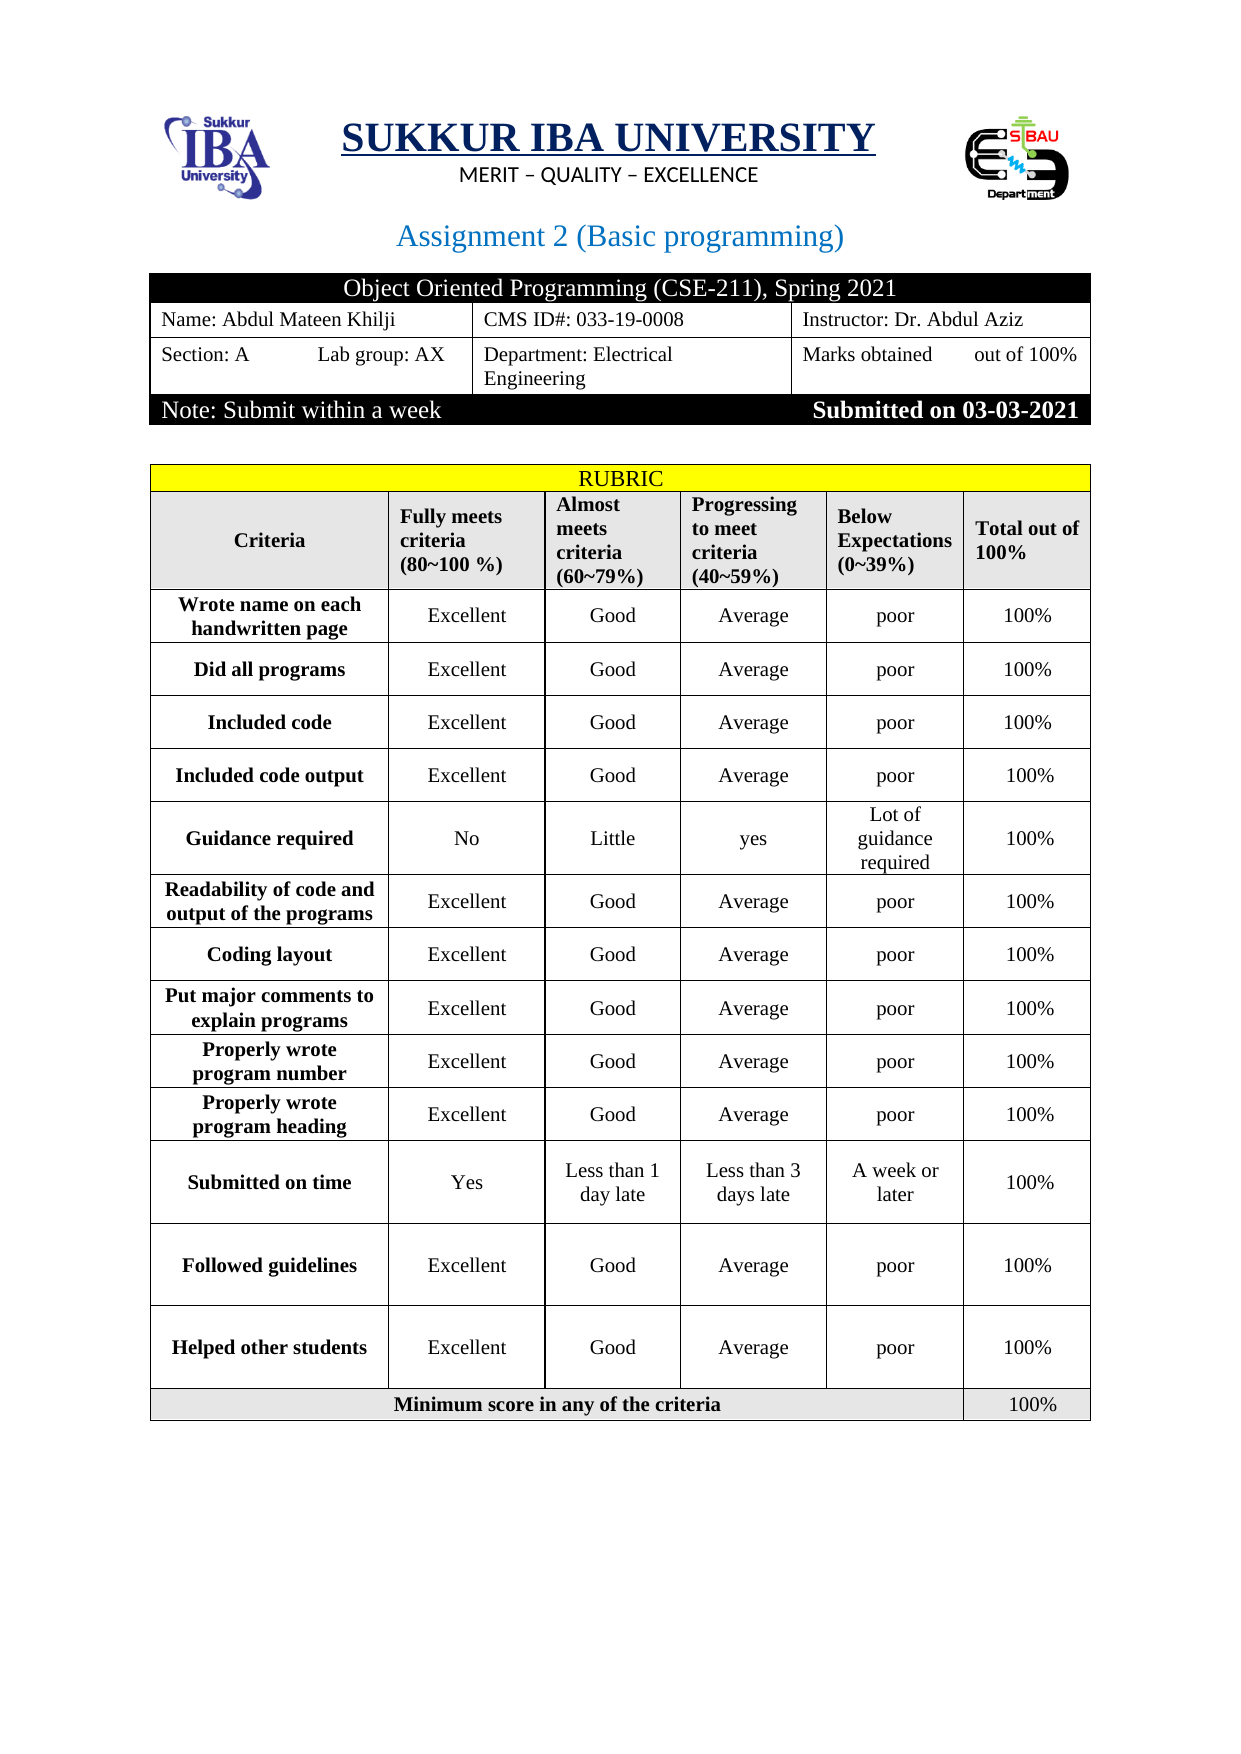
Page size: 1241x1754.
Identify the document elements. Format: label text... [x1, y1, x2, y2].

table_cell Average [681, 696, 826, 748]
table_cell Total out of 100% [964, 492, 1090, 588]
table_cell 100% [964, 802, 1090, 874]
table_cell 100% [964, 643, 1090, 695]
table_cell poor [827, 1035, 963, 1087]
table_cell Average [681, 1224, 826, 1305]
table_cell 100% [964, 749, 1090, 801]
table_cell yes [681, 802, 826, 874]
table_cell 100% [964, 928, 1090, 980]
table_cell 100% [964, 1389, 1090, 1419]
table_cell Good [546, 1035, 680, 1087]
table_cell Properly wrote program number [151, 1035, 388, 1087]
table_cell Progressing to meet criteria (40~59%) [681, 492, 826, 588]
table_cell Minimum score in any of the criteria [151, 1389, 963, 1419]
table_cell Excellent [389, 875, 544, 927]
table_cell Instructor: Dr. Abdul Aziz [792, 303, 1090, 337]
table_cell Excellent [389, 1306, 544, 1388]
table_cell Average [681, 875, 826, 927]
table_cell A week or later [827, 1141, 963, 1223]
table_cell Average [681, 1306, 826, 1388]
table_cell Lot of guidance required [827, 802, 963, 874]
table_cell Good [546, 590, 680, 642]
table_cell Submitted on 03-03-2021 [621, 395, 1090, 424]
table_cell Assignment 2 (Basic programming) [150, 217, 1090, 253]
table_cell poor [827, 590, 963, 642]
table_header [150, 113, 285, 217]
table_cell Yes [389, 1141, 544, 1223]
table_header Object Oriented Programming (CSE-211), Spring 2021 [151, 274, 1090, 302]
table_cell Good [546, 875, 680, 927]
table_cell 100% [964, 1224, 1090, 1305]
table_header [932, 113, 1090, 217]
table_cell poor [827, 749, 963, 801]
table_cell Excellent [389, 749, 544, 801]
table_cell Average [681, 643, 826, 695]
picture [161, 112, 274, 203]
table_cell Readability of code and output of the programs [151, 875, 388, 927]
table_cell Criteria [151, 492, 388, 588]
table_cell Good [546, 749, 680, 801]
table_cell Coding layout [151, 928, 388, 980]
table_cell 100% [964, 1141, 1090, 1223]
table_cell poor [827, 928, 963, 980]
table_cell 100% [964, 981, 1090, 1033]
table_cell Excellent [389, 928, 544, 980]
table_cell Excellent [389, 643, 544, 695]
table_cell Less than 3 days late [681, 1141, 826, 1223]
table_cell Excellent [389, 590, 544, 642]
table_cell Did all programs [151, 643, 388, 695]
table_cell 100% [964, 590, 1090, 642]
table_cell Average [681, 590, 826, 642]
table_cell Good [546, 696, 680, 748]
table_cell Almost meets criteria (60~79%) [546, 492, 680, 588]
table_cell poor [827, 1224, 963, 1305]
table_cell 100% [964, 696, 1090, 748]
table_cell Fully meets criteria (80~100 %) [389, 492, 544, 588]
table_cell Included code [151, 696, 388, 748]
table_cell Excellent [389, 1088, 544, 1140]
table_cell Name: Abdul Mateen Khilji [151, 303, 472, 337]
table_cell poor [827, 1306, 963, 1388]
table_cell Below Expectations (0~39%) [827, 492, 963, 588]
picture [952, 112, 1071, 204]
table_cell Average [681, 928, 826, 980]
table_cell Good [546, 643, 680, 695]
table_cell poor [827, 1088, 963, 1140]
table_cell poor [827, 875, 963, 927]
table_cell Average [681, 1035, 826, 1087]
table_cell Good [546, 928, 680, 980]
table_cell Less than 1 day late [546, 1141, 680, 1223]
table_cell Little [546, 802, 680, 874]
table_cell 100% [964, 875, 1090, 927]
table_cell Excellent [389, 696, 544, 748]
table_cell Included code output [151, 749, 388, 801]
table_cell Marks obtained out of 100% [792, 338, 1090, 394]
table_cell CMS ID#: 033-19-0008 [473, 303, 791, 337]
table_cell Submitted on time [151, 1141, 388, 1223]
table_cell 100% [964, 1088, 1090, 1140]
table_cell Good [546, 1306, 680, 1388]
table_cell Wrote name on each handwritten page [151, 590, 388, 642]
table_cell Excellent [389, 1224, 544, 1305]
table_cell Excellent [389, 1035, 544, 1087]
table_header RUBRIC [151, 465, 1090, 491]
table_cell poor [827, 696, 963, 748]
table_cell poor [827, 981, 963, 1033]
table_cell Average [681, 749, 826, 801]
table_cell Section: A Lab group: AX [151, 338, 472, 394]
table_cell Good [546, 1088, 680, 1140]
table_cell Average [681, 1088, 826, 1140]
table_header SUKKUR IBA UNIVERSITY MERIT – QUALITY – EXCELLENCE [285, 113, 932, 217]
table_cell Excellent [389, 981, 544, 1033]
table_cell Note: Submit within a week [151, 395, 619, 424]
table_cell 100% [964, 1035, 1090, 1087]
table_cell Helped other students [151, 1306, 388, 1388]
table_cell Put major comments to explain programs [151, 981, 388, 1033]
table_cell Average [681, 981, 826, 1033]
table_cell poor [827, 643, 963, 695]
table_cell Department: Electrical Engineering [473, 338, 791, 394]
table_cell Good [546, 981, 680, 1033]
table_cell Followed guidelines [151, 1224, 388, 1305]
table_cell 100% [964, 1306, 1090, 1388]
table_cell No [389, 802, 544, 874]
table_cell Properly wrote program heading [151, 1088, 388, 1140]
table_cell Good [546, 1224, 680, 1305]
table_cell Guidance required [151, 802, 388, 874]
